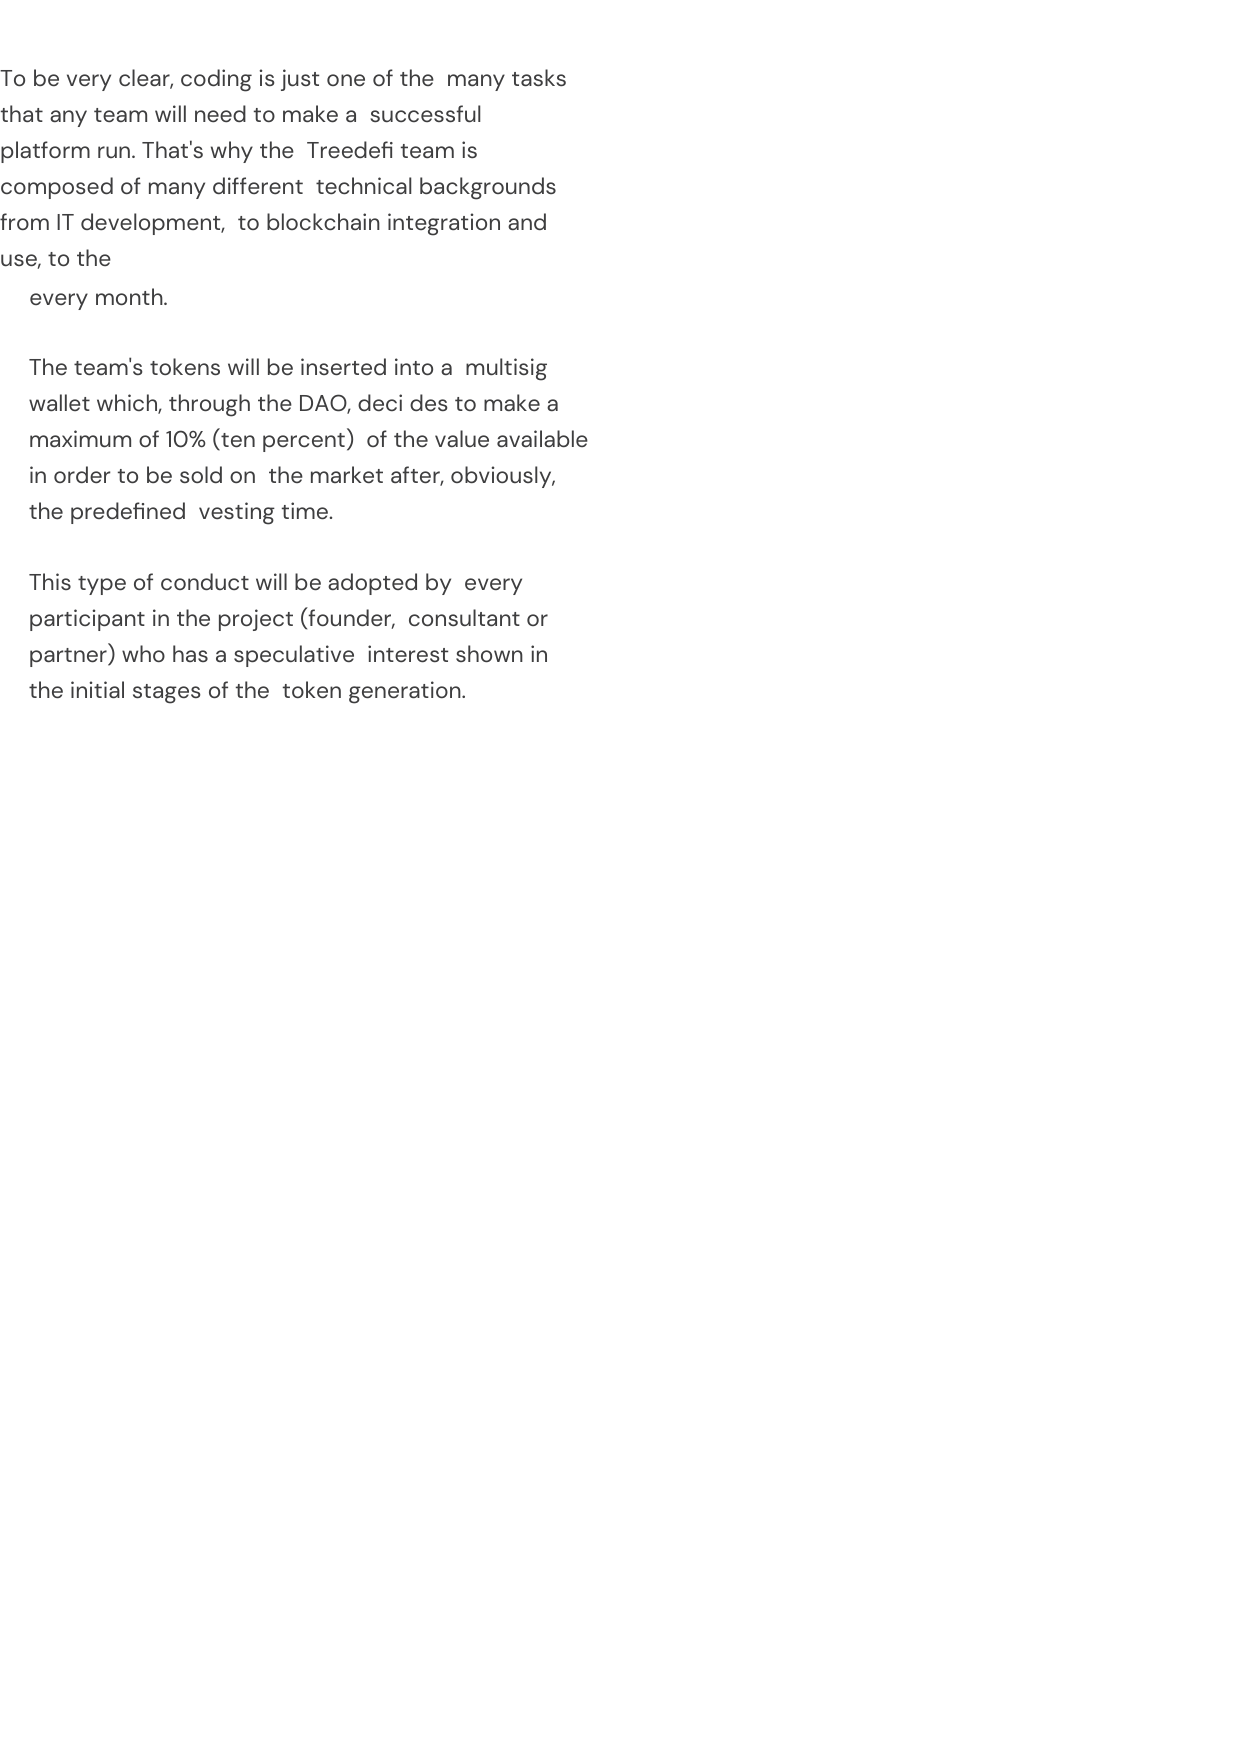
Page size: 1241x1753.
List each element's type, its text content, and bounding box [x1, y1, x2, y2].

text This type of conduct will be adopted by every participant in the project (founder, consultant or partner) who has a speculative interest shown in the initial stages of the token generation. [29, 567, 588, 705]
text The team's tokens will be inserted into a multisig wallet which, through the DAO, deci des to make a maximum of 10% (ten percent) of the value available in order to be sold on the market after, obviously, the predefined vesting time. [28, 352, 595, 526]
text every month. [29, 282, 596, 312]
text To be very clear, coding is just one of the many tasks that any team will need to make a successful platform run. That's why the Treedefi team is composed of many different technical backgrounds from IT development, to blockchain integration and use, to the [0, 64, 568, 274]
